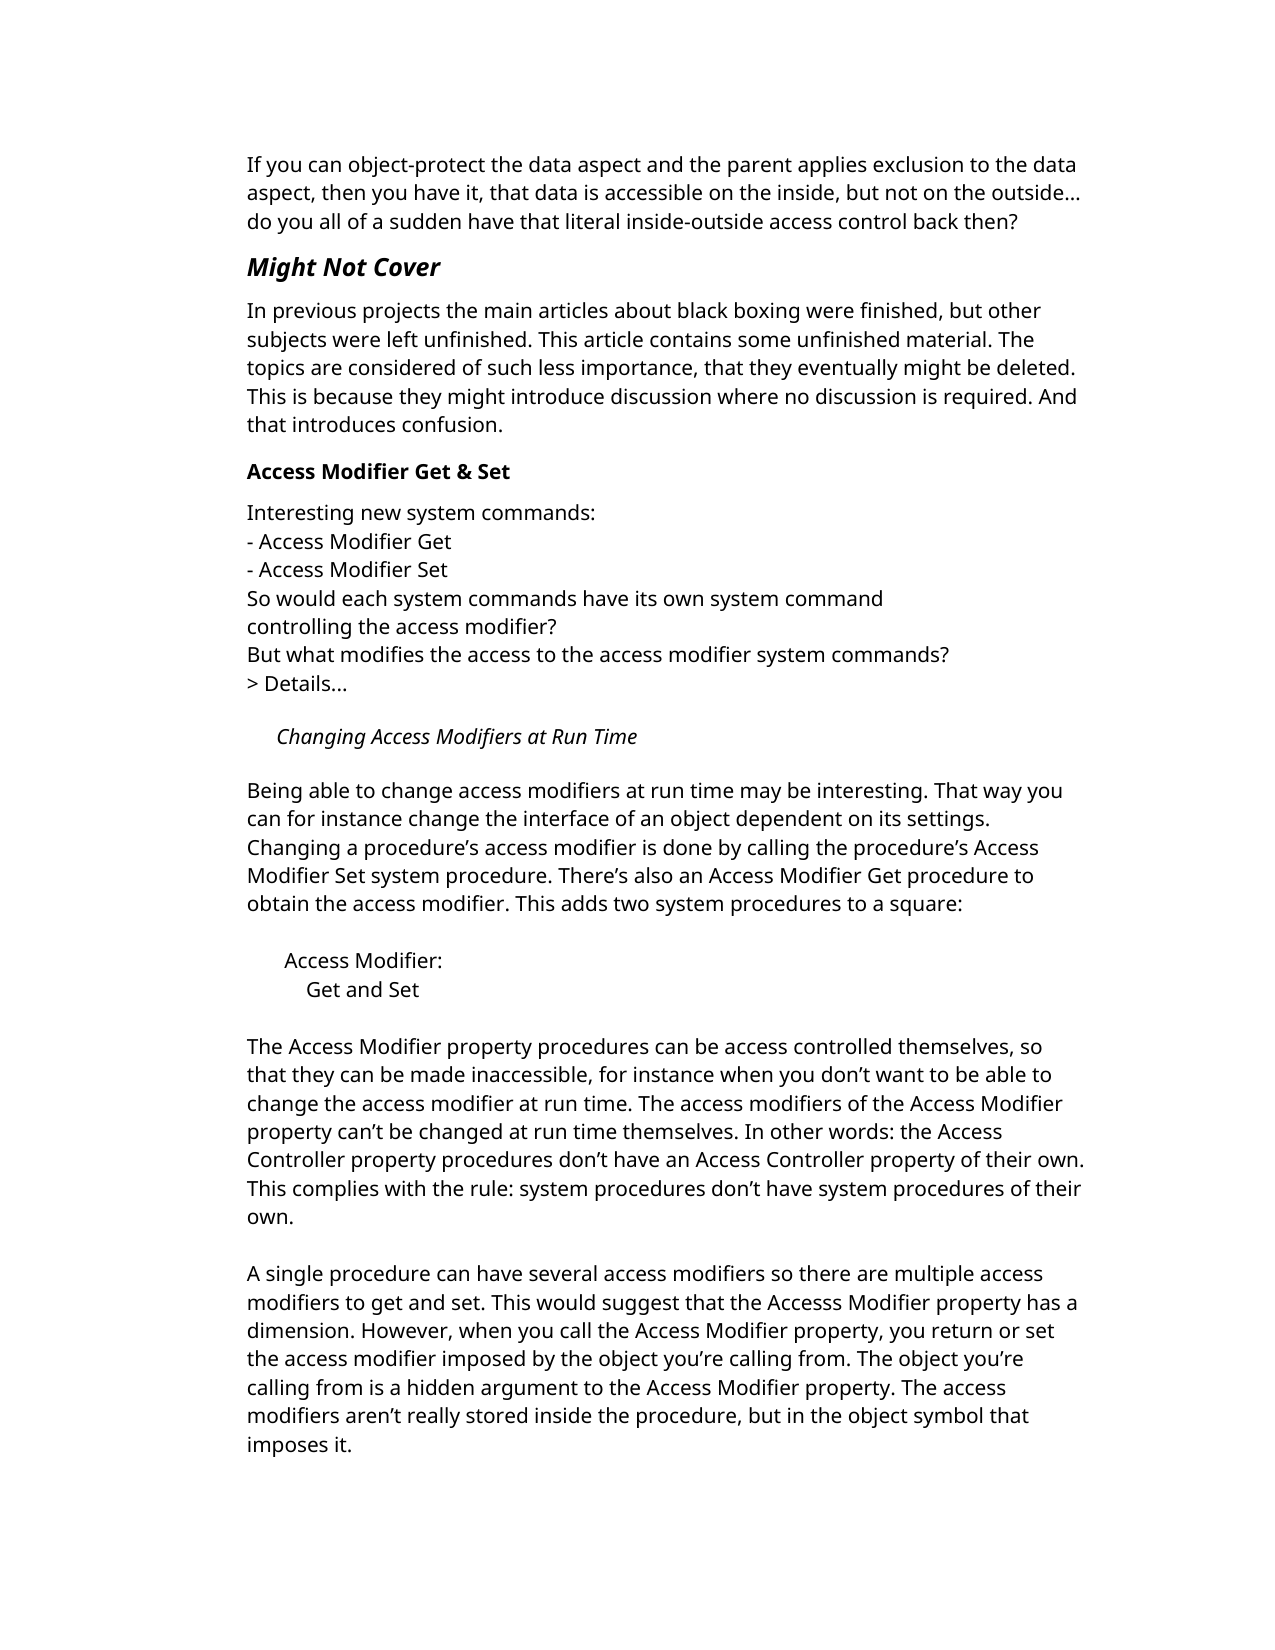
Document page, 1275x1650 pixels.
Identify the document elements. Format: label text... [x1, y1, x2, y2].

text A single procedure can have several access modifiers so there are multiple access modifiers to get and set. This would suggest that the Accesss Modifier property has a dimension. However, when you call the Access Modifier property, you return or set the access modifier imposed by the object you’re calling from. The object you’re calling from is a hidden argument to the Access Modifier property. The access modifiers aren’t really stored inside the procedure, but in the object symbol that imposes it. [247, 1259, 1087, 1458]
text Access Modifier: [247, 946, 1087, 975]
text - Access Modifier Set [247, 555, 1087, 584]
text In previous projects the main articles about black boxing were finished, but other subjects were left unfinished. This article contains some unfinished material. The topics are considered of such less importance, that they eventually might be deleted. This is because they might introduce discussion where no discussion is required. And that introduces confusion. [247, 296, 1087, 439]
text > Details... [247, 669, 1087, 697]
text But what modifies the access to the access modifier system commands? [247, 641, 1087, 669]
subtitle Access Modifier Get & Set [247, 457, 1087, 486]
text Interesting new system commands: [247, 498, 1087, 527]
subtitle Might Not Cover [247, 250, 1087, 284]
subtitle Changing Access Modifiers at Run Time [276, 722, 1087, 751]
text controlling the access modifier? [247, 612, 1087, 641]
text If you can object-protect the data aspect and the parent applies exclusion to the data aspect, then you have it, that data is accessible on the inside, but not on the outside… do you all of a sudden have that literal inside-outside access control back then? [247, 150, 1087, 235]
text Get and Set [247, 975, 1087, 1003]
text Being able to change access modifiers at run time may be interesting. That way you can for instance change the interface of an object dependent on its settings. Changing a procedure’s access modifier is done by calling the procedure’s Access Modifier Set system procedure. There’s also an Access Modifier Get procedure to obtain the access modifier. This adds two system procedures to a square: [247, 776, 1087, 918]
text - Access Modifier Get [247, 527, 1087, 555]
text So would each system commands have its own system command [247, 584, 1087, 612]
text The Access Modifier property procedures can be access controlled themselves, so that they can be made inaccessible, for instance when you don’t want to be able to change the access modifier at run time. The access modifiers of the Access Modifier property can’t be changed at run time themselves. In other words: the Access Controller property procedures don’t have an Access Controller property of their own. This complies with the rule: system procedures don’t have system procedures of their own. [247, 1032, 1087, 1231]
